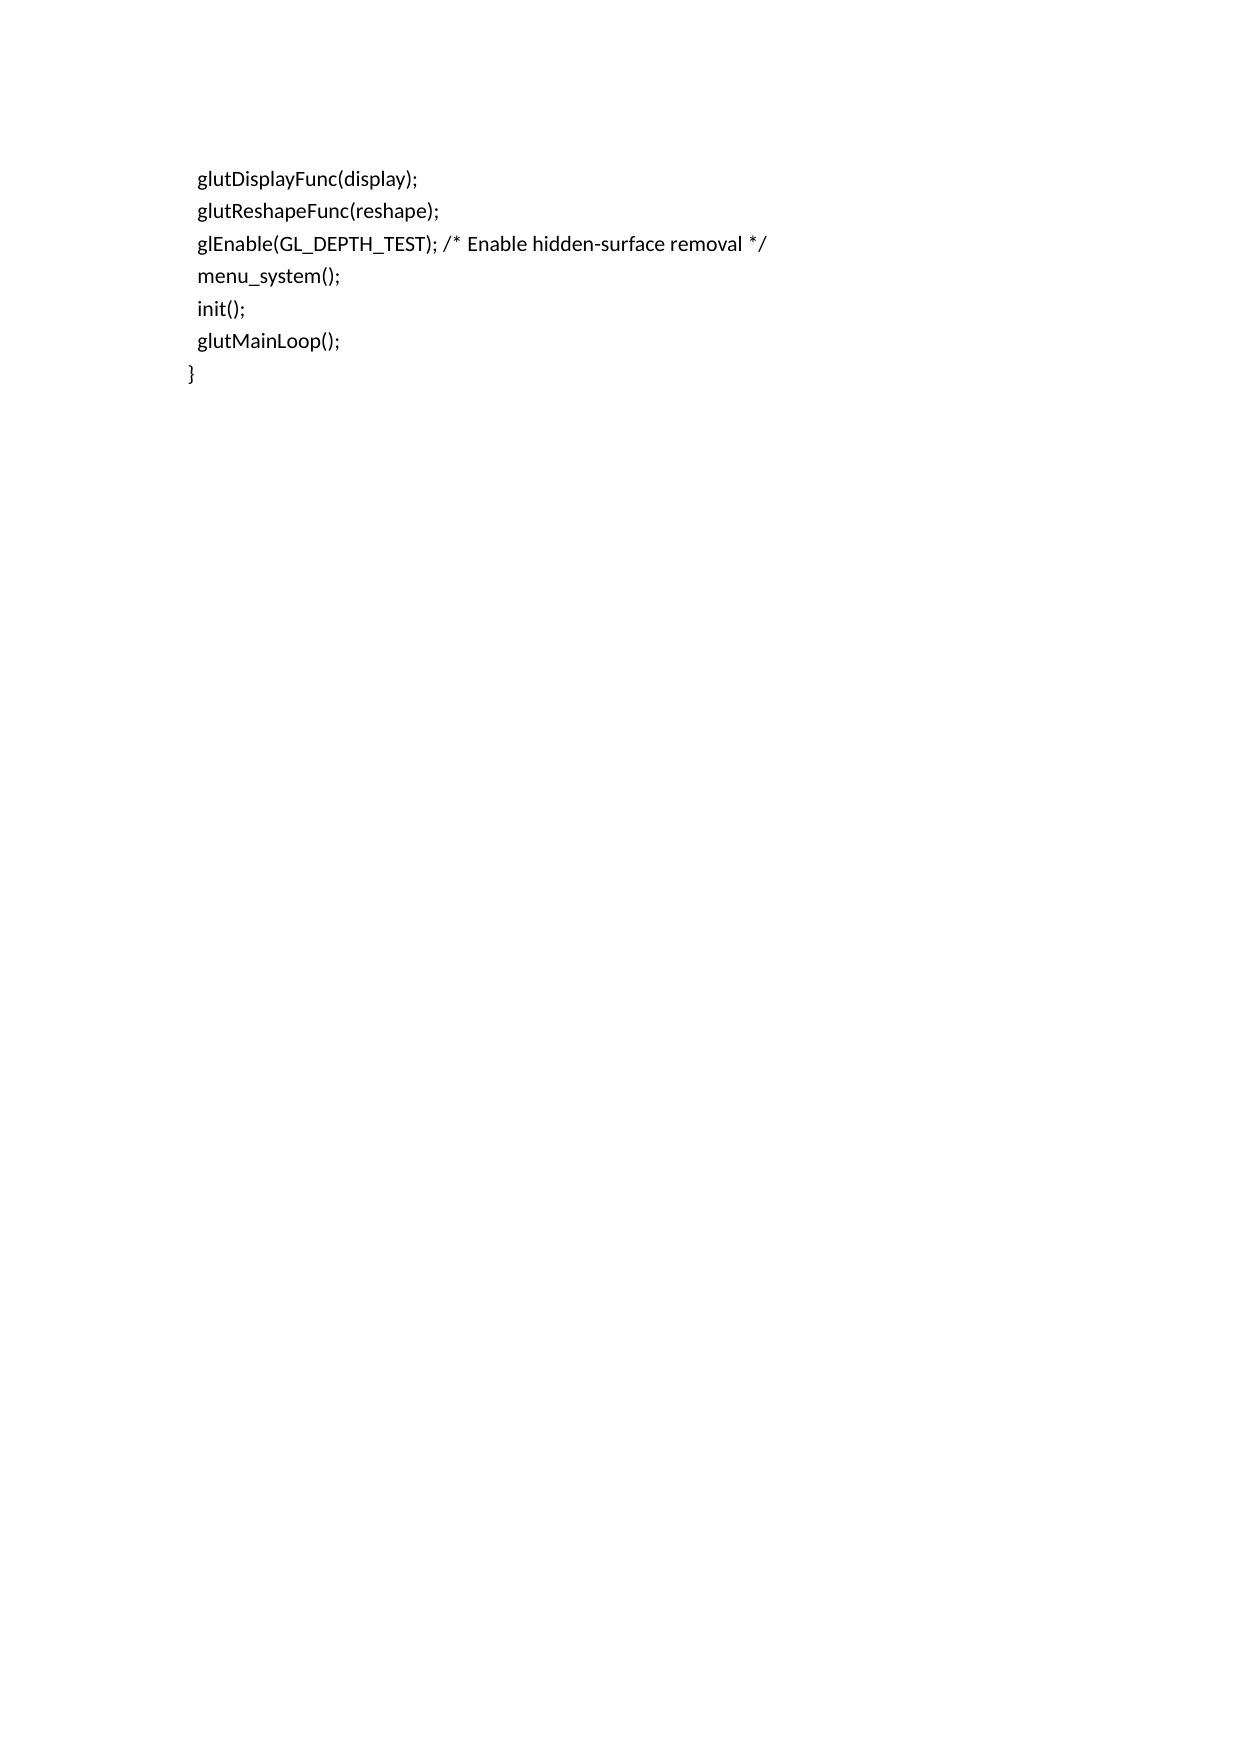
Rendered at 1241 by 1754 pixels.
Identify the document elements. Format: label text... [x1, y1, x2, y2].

text menu_system(); [187, 259, 1053, 292]
text glEnable(GL_DEPTH_TEST); /* Enable hidden-surface removal */ [187, 227, 1053, 259]
text glutDisplayFunc(display); [187, 162, 1053, 194]
text glutReshapeFunc(reshape); [187, 194, 1053, 227]
text glutMainLoop(); [187, 324, 1053, 357]
text } [187, 357, 1053, 389]
text init(); [187, 292, 1053, 324]
